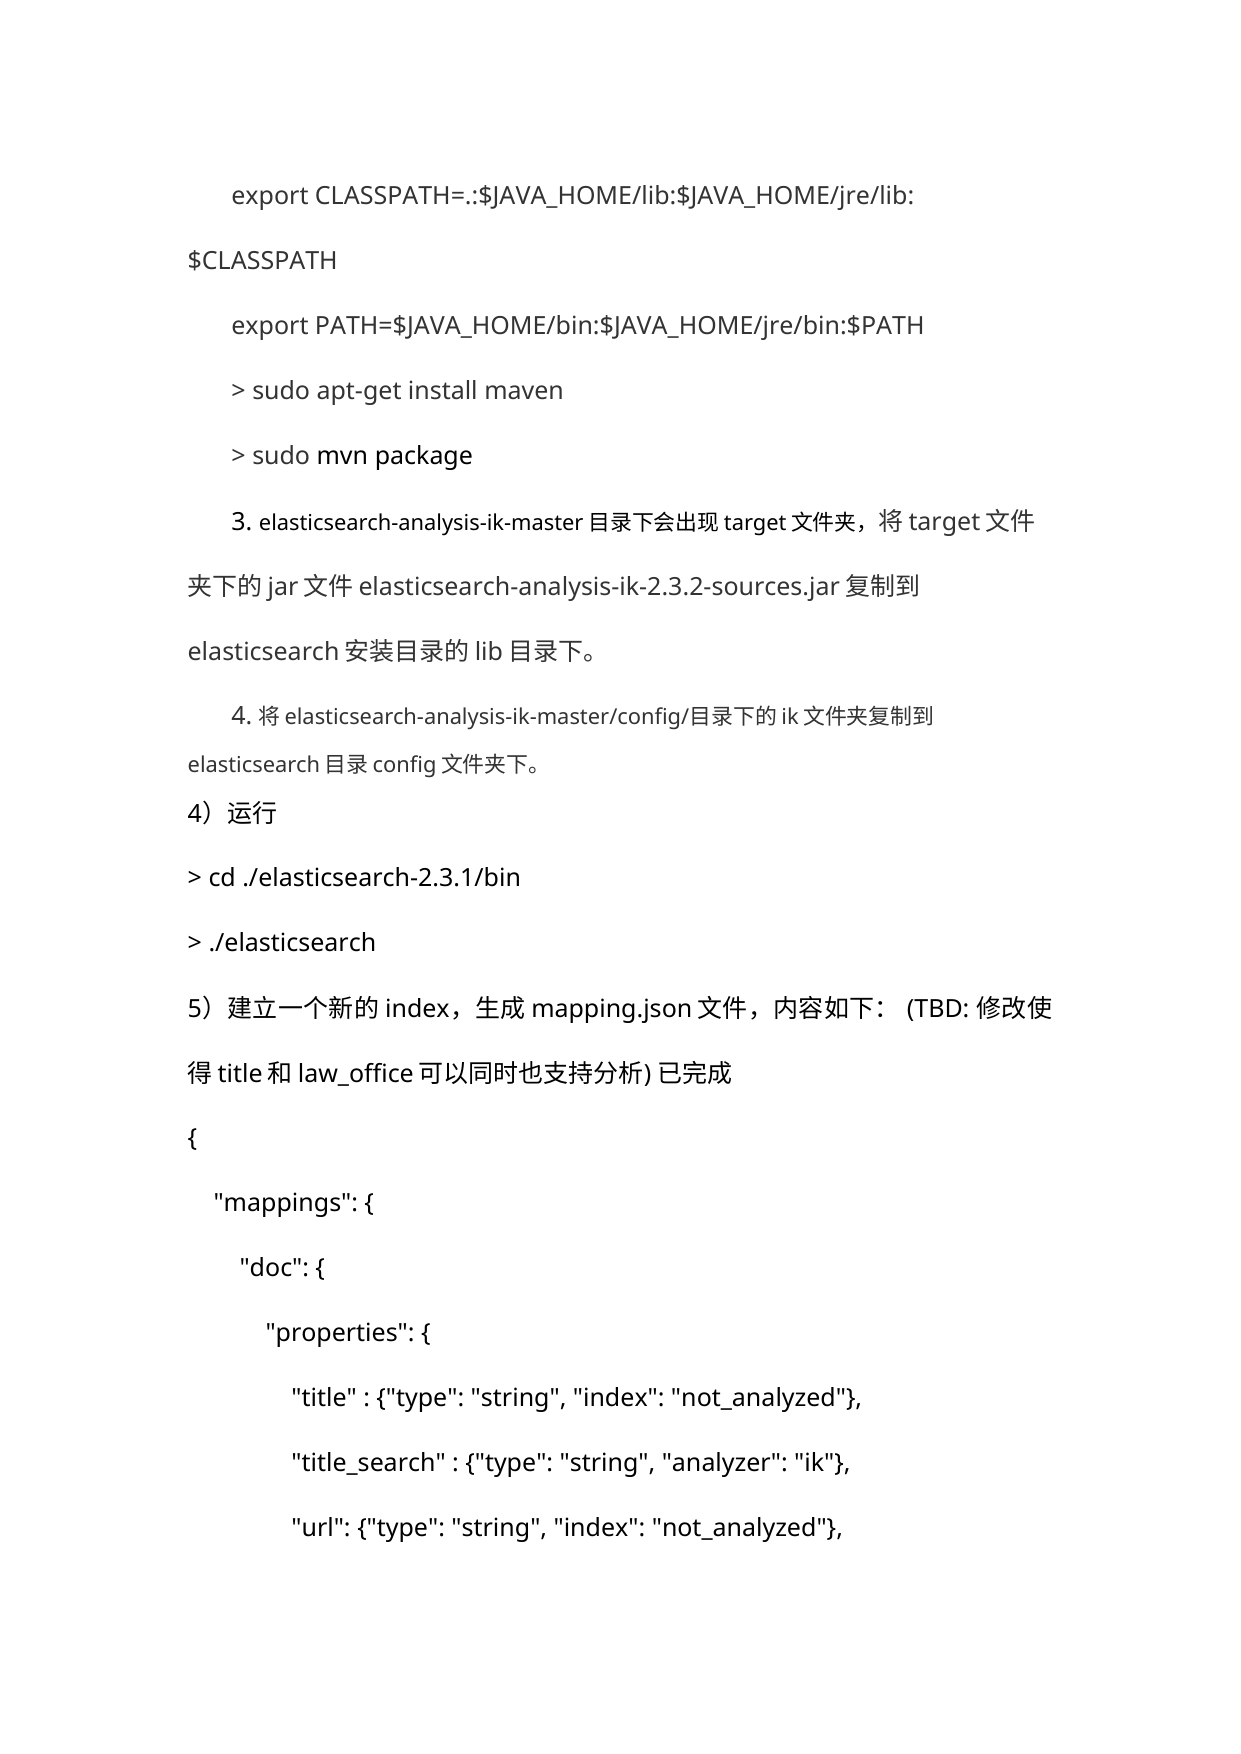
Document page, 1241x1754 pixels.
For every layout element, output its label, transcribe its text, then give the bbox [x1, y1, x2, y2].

text 3. elasticsearch-analysis-ik-master目录下会出现target文件夹，将target文件夹下的jar文件elasticsearch-analysis-ik-2.3.2-sources.jar复制到elasticsearch安装目录的lib目录下。 [187, 487, 1053, 682]
text "mappings": { [187, 1169, 1053, 1234]
text export PATH=$JAVA_HOME/bin:$JAVA_HOME/jre/bin:$PATH [187, 292, 1053, 357]
text export CLASSPATH=.:$JAVA_HOME/lib:$JAVA_HOME/jre/lib:$CLASSPATH [187, 162, 1053, 292]
text "properties": { [187, 1299, 1053, 1364]
text "url": {"type": "string", "index": "not_analyzed"}, [187, 1494, 1053, 1559]
text > sudo apt-get install maven [187, 357, 1053, 422]
text 4. 将elasticsearch-analysis-ik-master/config/目录下的ik文件夹复制到elasticsearch目录config文件夹下。 [187, 682, 1053, 779]
text > sudo mvn package [187, 422, 1053, 487]
text "doc": { [187, 1234, 1053, 1299]
text 4）运行 > cd ./elasticsearch-2.3.1/bin > ./elasticsearch 5）建立一个新的index，生成mapping.json文件，内容如下： (TBD: 修改使得title和law_office可以同时也支持分析) 已完成 { [187, 779, 1053, 1169]
text "title_search" : {"type": "string", "analyzer": "ik"}, [187, 1429, 1053, 1494]
text "title" : {"type": "string", "index": "not_analyzed"}, [187, 1364, 1053, 1429]
